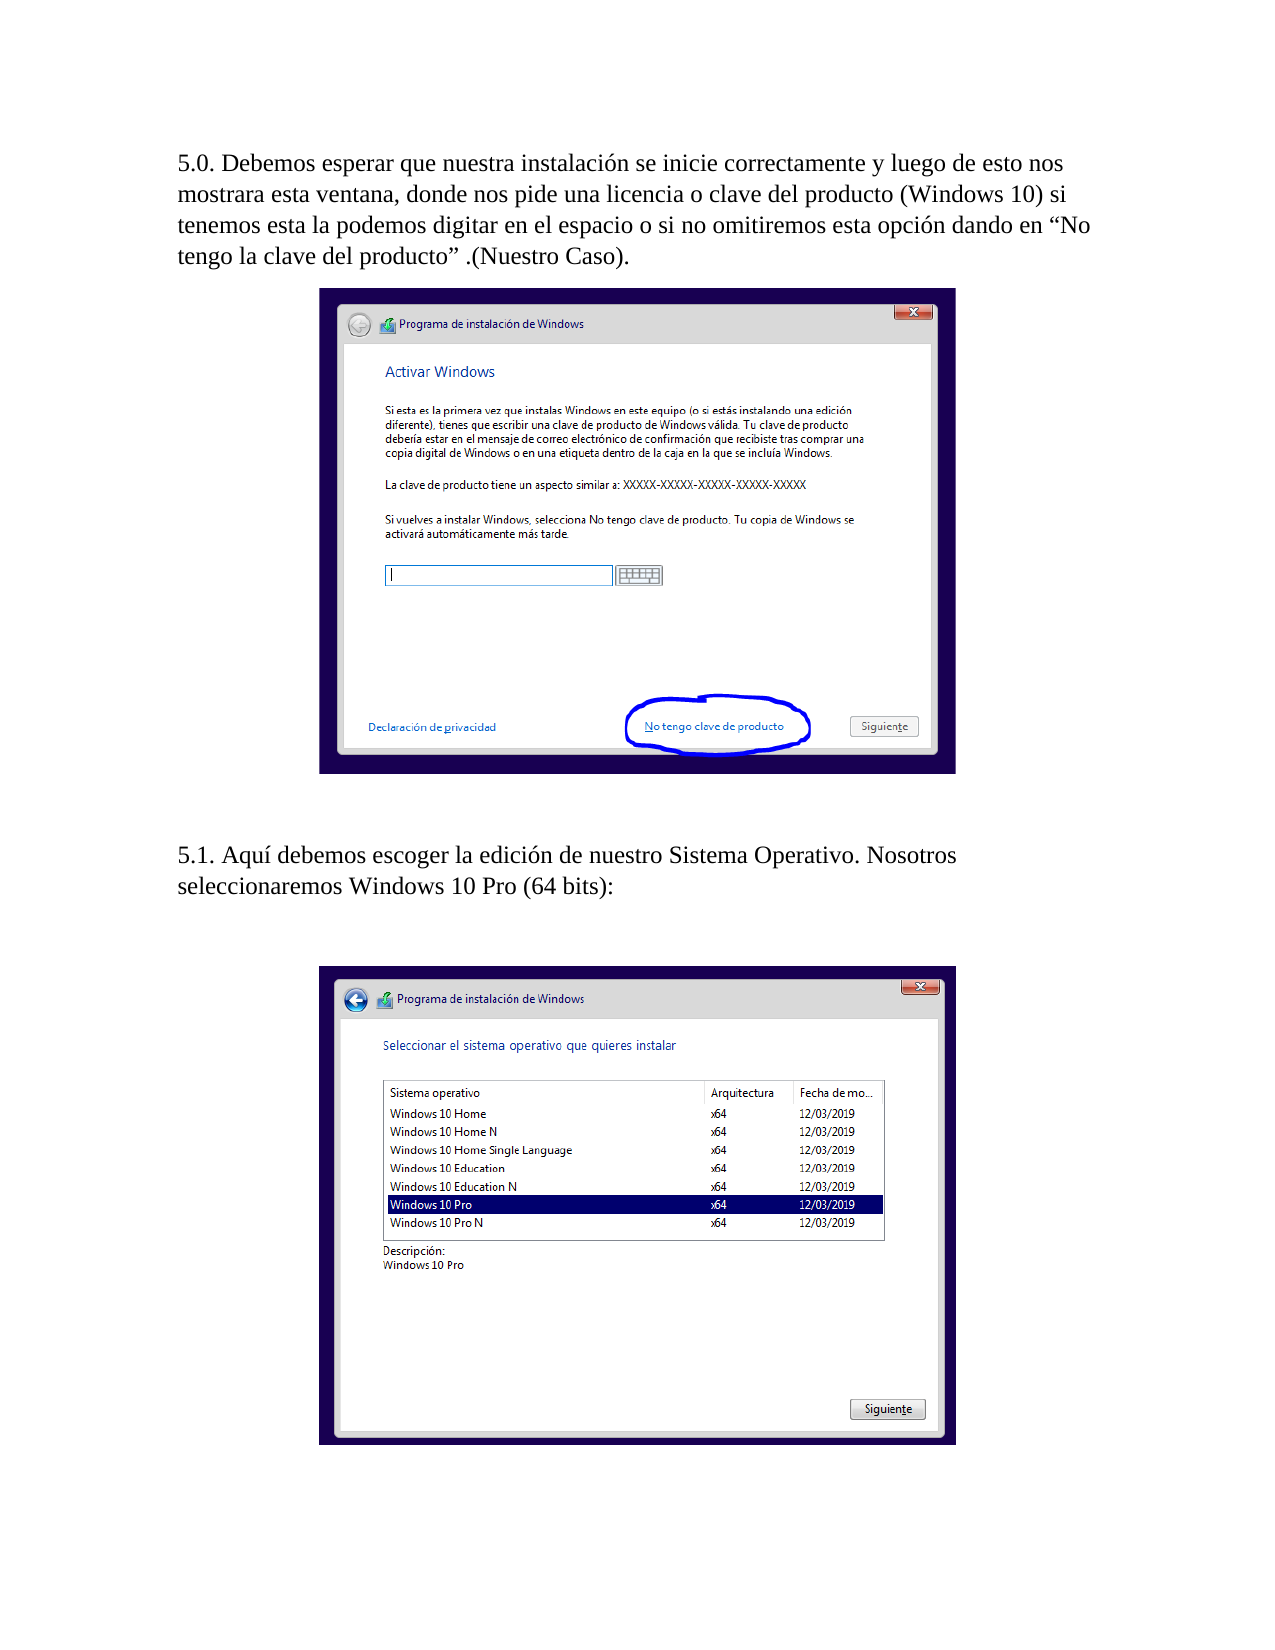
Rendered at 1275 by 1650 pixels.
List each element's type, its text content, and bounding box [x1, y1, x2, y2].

text 5.0. Debemos esperar que nuestra instalación se inicie correctamente y luego de esto nos mostrara esta ventana, donde nos pide una licencia o clave del producto (Windows 10) si tenemos esta la podemos digitar en el espacio o si no omitiremos esta opción dando en “No tengo la clave del producto” .(Nuestro Caso). [177, 148, 1098, 269]
picture [319, 288, 956, 774]
text 5.1. Aquí debemos escoger la edición de nuestro Sistema Operativo. Nosotros seleccionaremos Windows 10 Pro (64 bits): [177, 840, 1098, 900]
picture [319, 966, 956, 1445]
